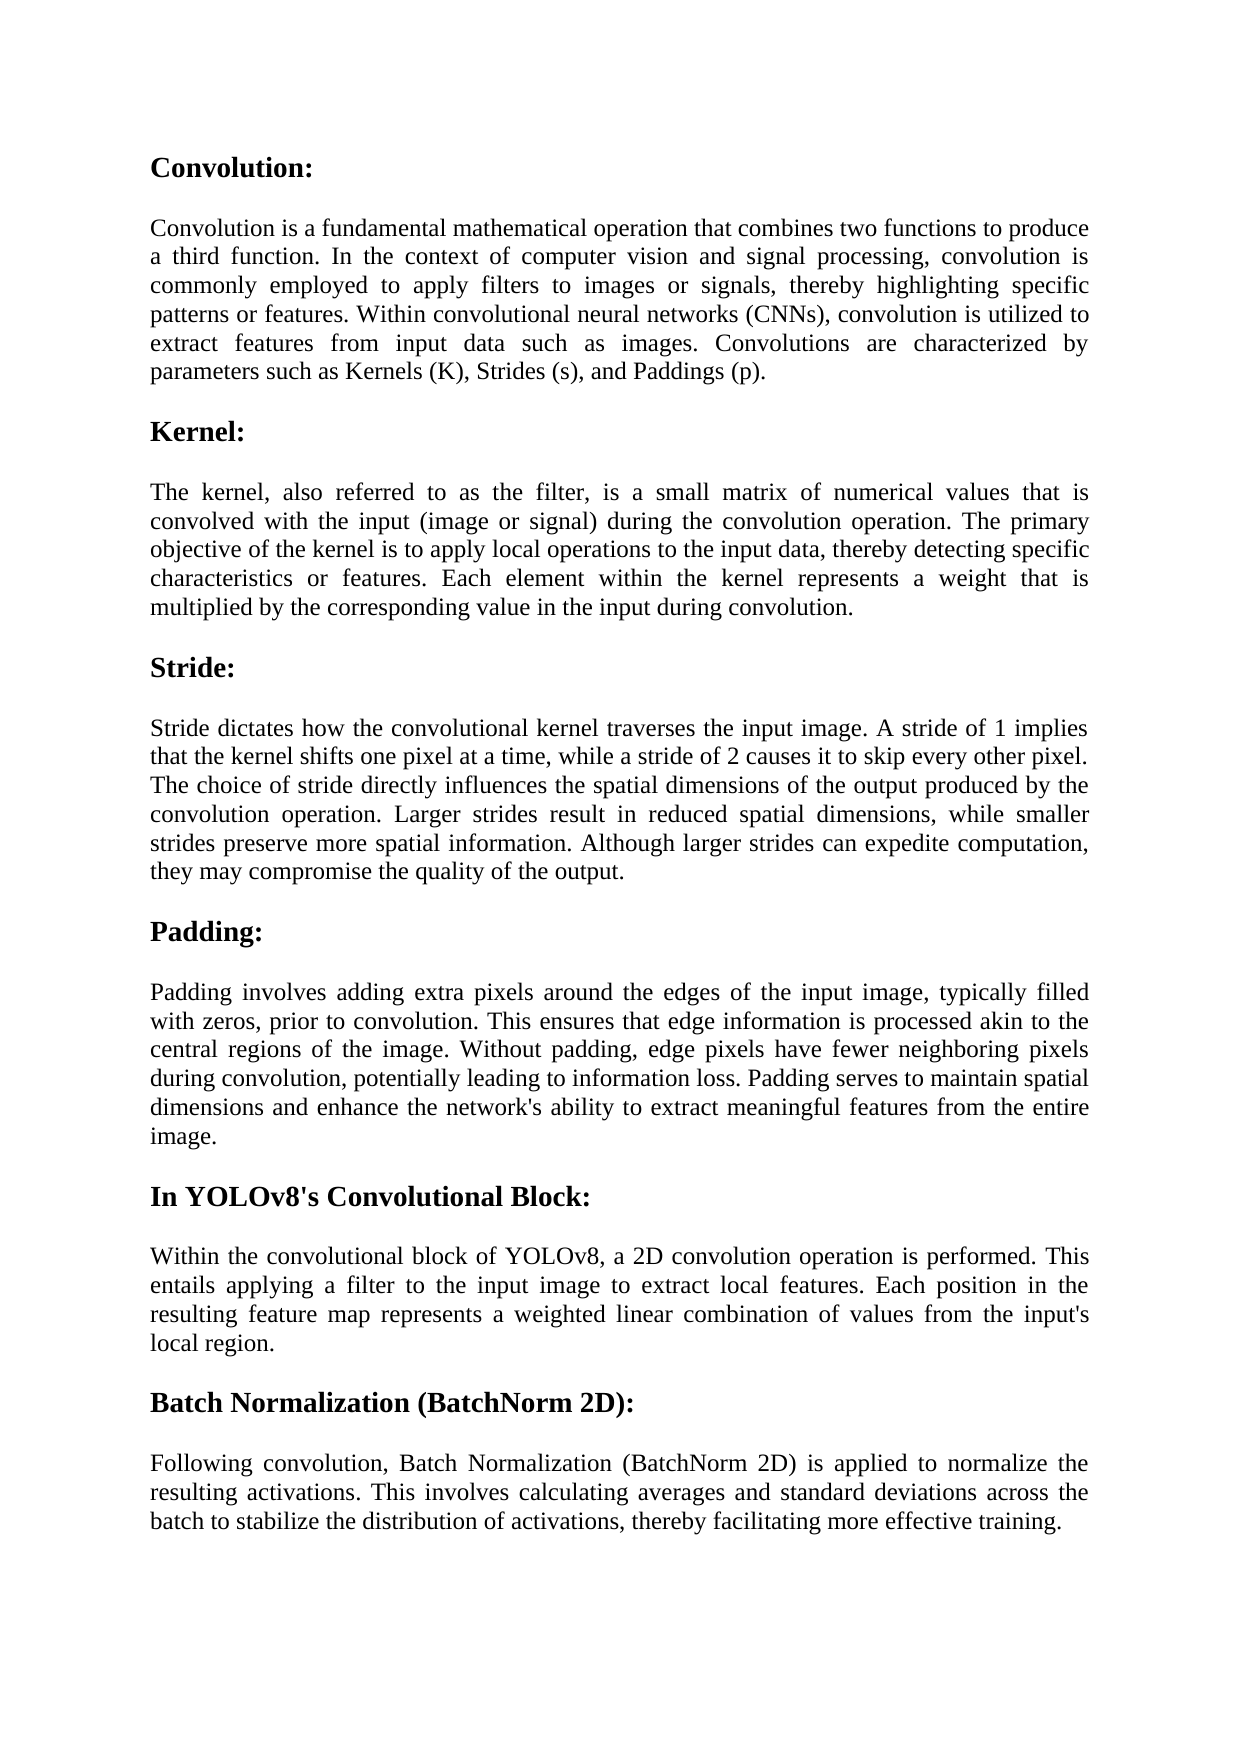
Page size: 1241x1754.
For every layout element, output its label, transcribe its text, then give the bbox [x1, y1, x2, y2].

text Convolution: [150, 150, 1090, 183]
text Within the convolutional block of YOLOv8, a 2D convolution operation is performed. This entails applying a filter to the input image to extract local features. Each position in the resulting feature map represents a weighted linear combination of values from the input's local region. [150, 1241, 1090, 1356]
text Stride dictates how the convolutional kernel traverses the input image. A stride of 1 implies that the kernel shifts one pixel at a time, while a stride of 2 causes it to skip every other pixel. The choice of stride directly influences the spatial dimensions of the output produced by the convolution operation. Larger strides result in reduced spatial dimensions, while smaller strides preserve more spatial information. Although larger strides can expedite computation, they may compromise the quality of the output. [150, 713, 1090, 885]
text Kernel: [150, 414, 1090, 448]
text Padding involves adding extra pixels around the edges of the input image, typically filled with zeros, prior to convolution. This ensures that edge information is processed akin to the central regions of the image. Without padding, edge pixels have fewer neighboring pixels during convolution, potentially leading to information loss. Padding serves to maintain spatial dimensions and enhance the network's ability to extract meaningful features from the entire image. [150, 977, 1090, 1149]
text The kernel, also referred to as the filter, is a small matrix of numerical values that is convolved with the input (image or signal) during the convolution operation. The primary objective of the kernel is to apply local operations to the input data, thereby detecting specific characteristics or features. Each element within the kernel represents a weight that is multiplied by the corresponding value in the input during convolution. [150, 477, 1090, 621]
text In YOLOv8's Convolutional Block: [150, 1179, 1090, 1212]
text Padding: [150, 914, 1090, 948]
text Convolution is a fundamental mathematical operation that combines two functions to produce a third function. In the context of computer vision and signal processing, convolution is commonly employed to apply filters to images or signals, thereby highlighting specific patterns or features. Within convolutional neural networks (CNNs), convolution is utilized to extract features from input data such as images. Convolutions are characterized by parameters such as Kernels (K), Strides (s), and Paddings (p). [150, 213, 1090, 385]
text Stride: [150, 650, 1090, 683]
text Batch Normalization (BatchNorm 2D): [150, 1386, 1090, 1419]
text Following convolution, Batch Normalization (BatchNorm 2D) is applied to normalize the resulting activations. This involves calculating averages and standard deviations across the batch to stabilize the distribution of activations, thereby facilitating more effective training. [150, 1448, 1090, 1534]
